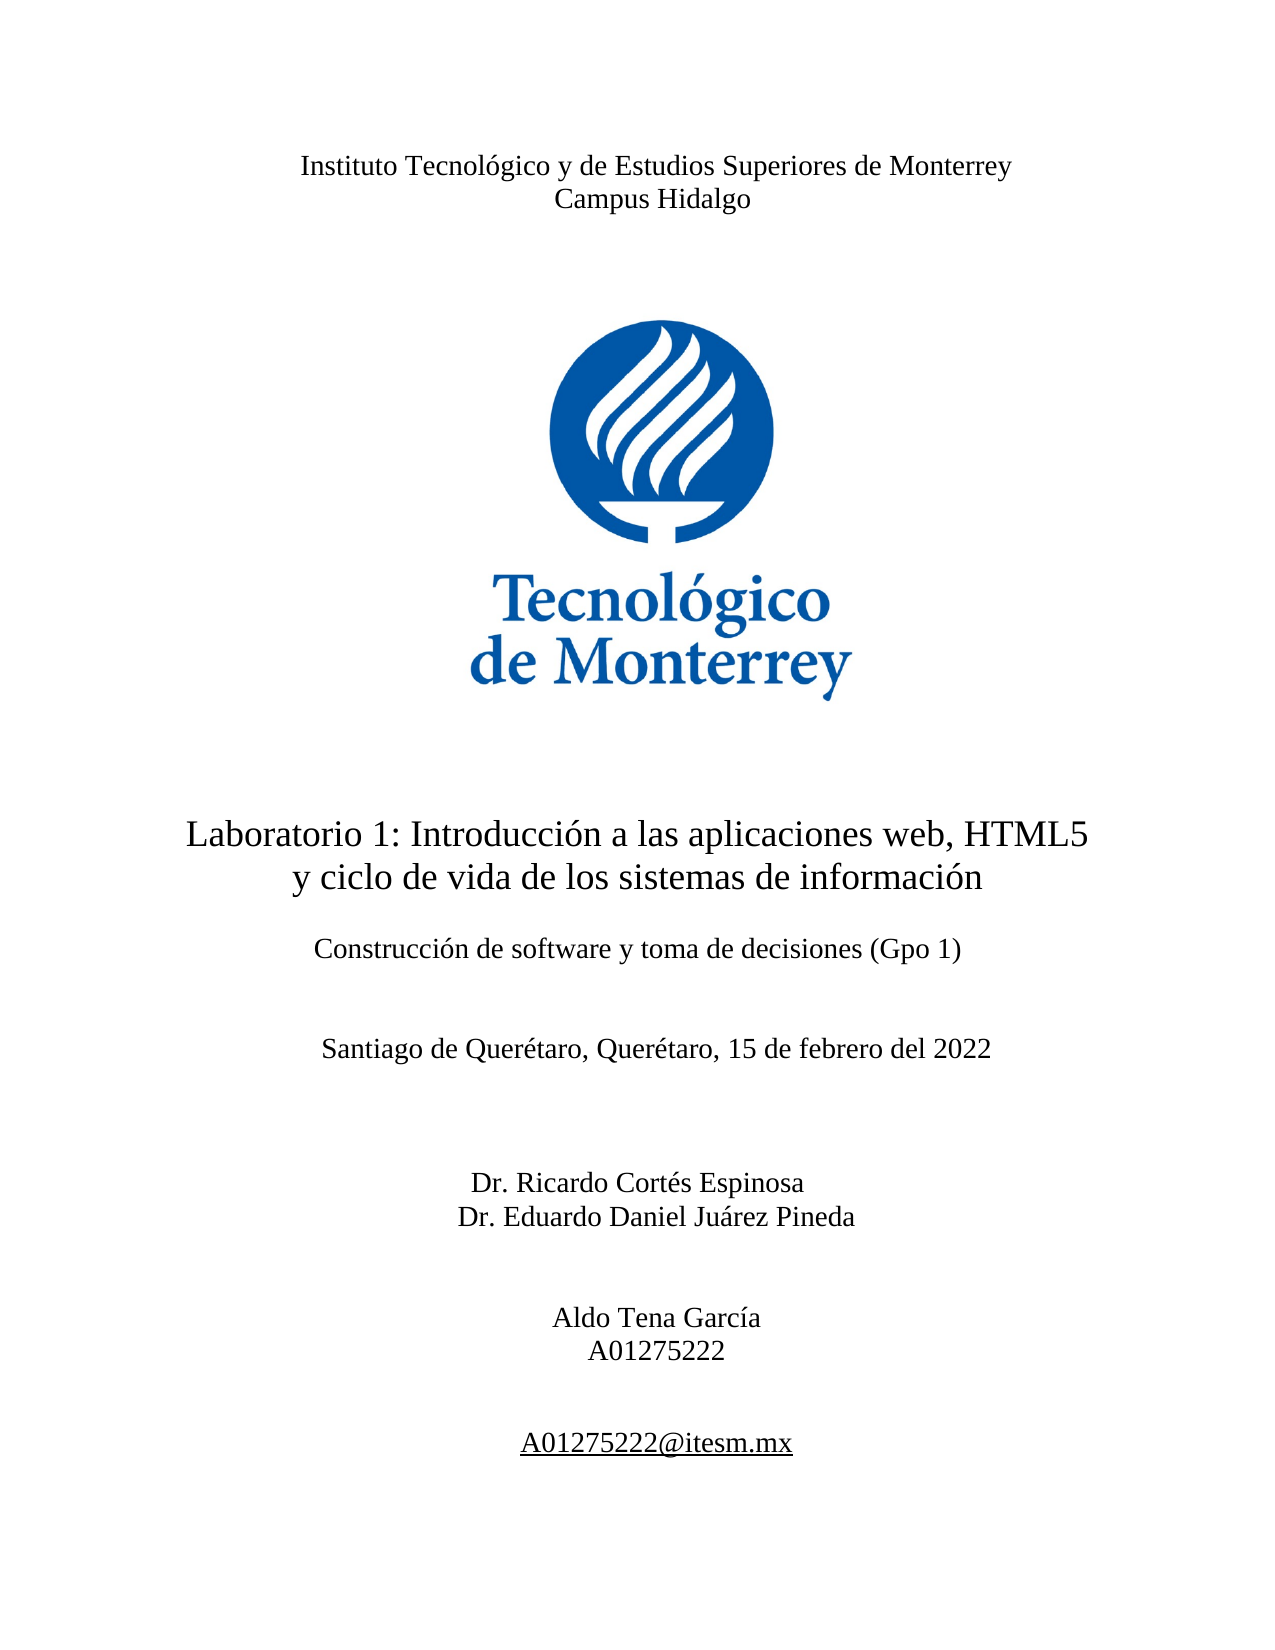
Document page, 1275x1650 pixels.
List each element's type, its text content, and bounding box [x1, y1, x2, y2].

text Dr. Ricardo Cortés Espinosa [177, 1166, 1098, 1199]
text Campus Hidalgo [215, 181, 1098, 215]
text Construcción de software y toma de decisiones (Gpo 1) [177, 931, 1098, 964]
picture [431, 281, 889, 738]
text Laboratorio 1: Introducción a las aplicaciones web, HTML5 y ciclo de vida de los sistemas de información [177, 811, 1098, 897]
text Santiago de Querétaro, Querétaro, 15 de febrero del 2022 [215, 1031, 1098, 1065]
text Dr. Eduardo Daniel Juárez Pineda [215, 1199, 1098, 1233]
text A01275222 [215, 1333, 1098, 1367]
text Instituto Tecnológico y de Estudios Superiores de Monterrey [215, 148, 1098, 181]
text A01275222@itesm.mx [215, 1425, 1098, 1459]
text Aldo Tena García [215, 1300, 1098, 1333]
